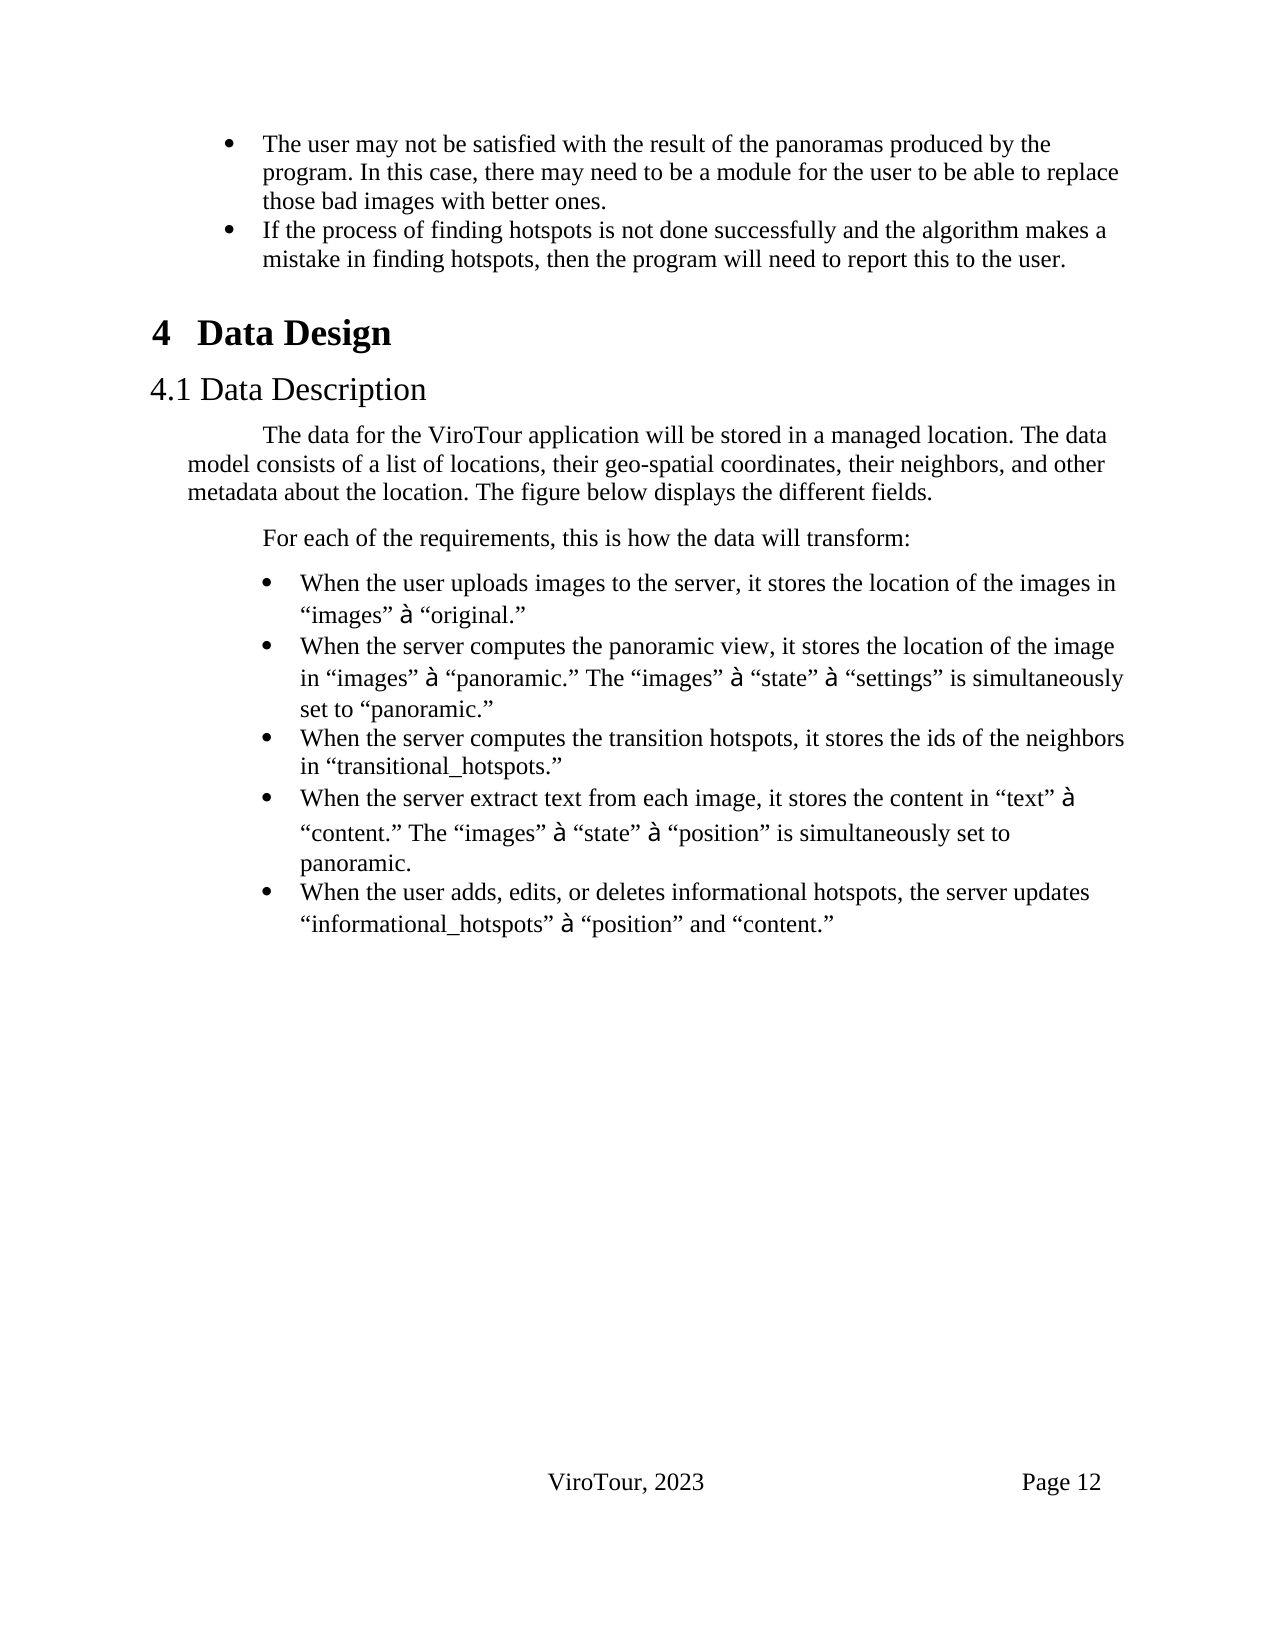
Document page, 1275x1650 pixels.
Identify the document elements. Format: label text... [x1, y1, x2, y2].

list When the server extract text from each image, it stores the content in “text” à “content.” The “images” à “state” à “position” is simultaneously set to panoramic. [262, 780, 1125, 877]
list If the process of finding hotspots is not done successfully and the algorithm makes a mistake in finding hotspots, then the program will need to report this to the user. [225, 215, 1125, 272]
subtitle Data Design [152, 310, 1125, 353]
subtitle 4.1 Data Description [150, 369, 1125, 407]
list When the server computes the transition hotspots, it stores the ids of the neighbors in “transitional_hotspots.” [262, 723, 1125, 780]
text The data for the ViroTour application will be stored in a managed location. The data model consists of a list of locations, their geo-spatial coordinates, their neighbors, and other metadata about the location. The figure below displays the different fields. [187, 420, 1125, 506]
list When the server computes the panoramic view, it stores the location of the image in “images” à “panoramic.” The “images” à “state” à “settings” is simultaneously set to “panoramic.” [262, 631, 1125, 723]
list The user may not be satisfied with the result of the panoramas produced by the program. In this case, there may need to be a module for the user to be able to replace those bad images with better ones. [225, 129, 1125, 215]
list When the user adds, edits, or deletes informational hotspots, the server updates “informational_hotspots” à “position” and “content.” [262, 877, 1125, 940]
text For each of the requirements, this is how the data will transform: [187, 523, 1125, 552]
list When the user uploads images to the server, it stores the location of the images in “images” à “original.” [262, 568, 1125, 631]
